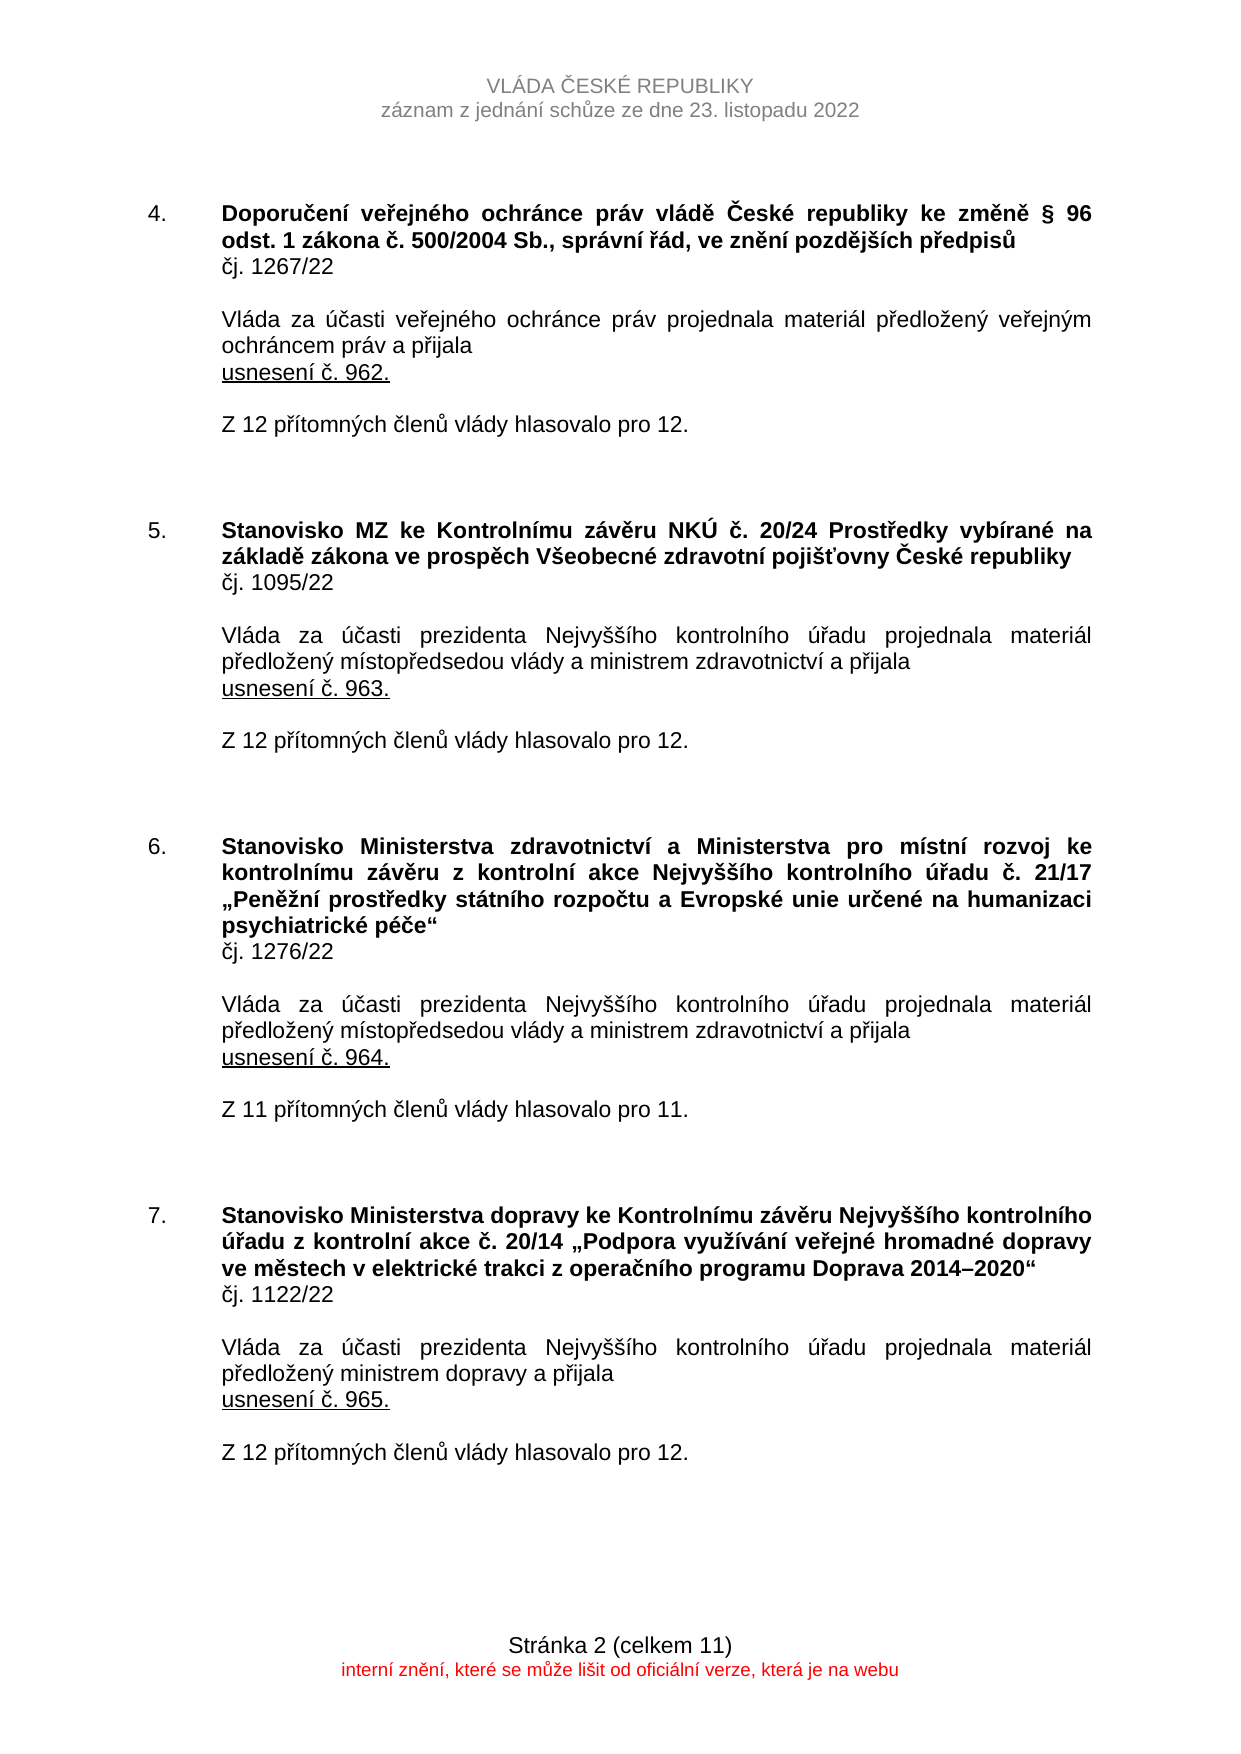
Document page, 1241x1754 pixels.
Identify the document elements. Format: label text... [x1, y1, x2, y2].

text 5. Stanovisko MZ ke Kontrolnímu závěru NKÚ č. 20/24 Prostředky vybírané na základě zákona ve prospěch Všeobecné zdravotní pojišťovny České republiky [148, 517, 1093, 569]
text čj. 1267/22 [148, 253, 1093, 279]
text Vláda za účasti prezidenta Nejvyššího kontrolního úřadu projednala materiál předložený ministrem dopravy a přijala [148, 1333, 1093, 1386]
text Vláda za účasti veřejného ochránce práv projednala materiál předložený veřejným ochráncem práv a přijala [148, 306, 1093, 358]
text 4. Doporučení veřejného ochránce práv vládě České republiky ke změně § 96 odst. 1 zákona č. 500/2004 Sb., správní řád, ve znění pozdějších předpisů [148, 200, 1093, 253]
text Z 12 přítomných členů vlády hlasovalo pro 12. [148, 1439, 1093, 1465]
text Vláda za účasti prezidenta Nejvyššího kontrolního úřadu projednala materiál předložený místopředsedou vlády a ministrem zdravotnictví a přijala [148, 622, 1093, 675]
text čj. 1276/22 [148, 938, 1093, 964]
text usnesení č. 965. [148, 1386, 1093, 1413]
text čj. 1095/22 [148, 569, 1093, 596]
text usnesení č. 964. [148, 1044, 1093, 1070]
text Vláda za účasti prezidenta Nejvyššího kontrolního úřadu projednala materiál předložený místopředsedou vlády a ministrem zdravotnictví a přijala [148, 991, 1093, 1044]
text 6. Stanovisko Ministerstva zdravotnictví a Ministerstva pro místní rozvoj ke kontrolnímu závěru z kontrolní akce Nejvyššího kontrolního úřadu č. 21/17 „Peněžní prostředky státního rozpočtu a Evropské unie určené na humanizaci psychiatrické péče“ [148, 833, 1093, 938]
text Z 12 přítomných členů vlády hlasovalo pro 12. [148, 727, 1093, 754]
text 7. Stanovisko Ministerstva dopravy ke Kontrolnímu závěru Nejvyššího kontrolního úřadu z kontrolní akce č. 20/14 „Podpora využívání veřejné hromadné dopravy ve městech v elektrické trakci z operačního programu Doprava 2014–2020“ [148, 1202, 1093, 1281]
text usnesení č. 963. [148, 675, 1093, 701]
text čj. 1122/22 [148, 1281, 1093, 1307]
text usnesení č. 962. [148, 358, 1093, 385]
text Z 11 přítomných členů vlády hlasovalo pro 11. [148, 1096, 1093, 1123]
text Z 12 přítomných členů vlády hlasovalo pro 12. [148, 411, 1093, 437]
